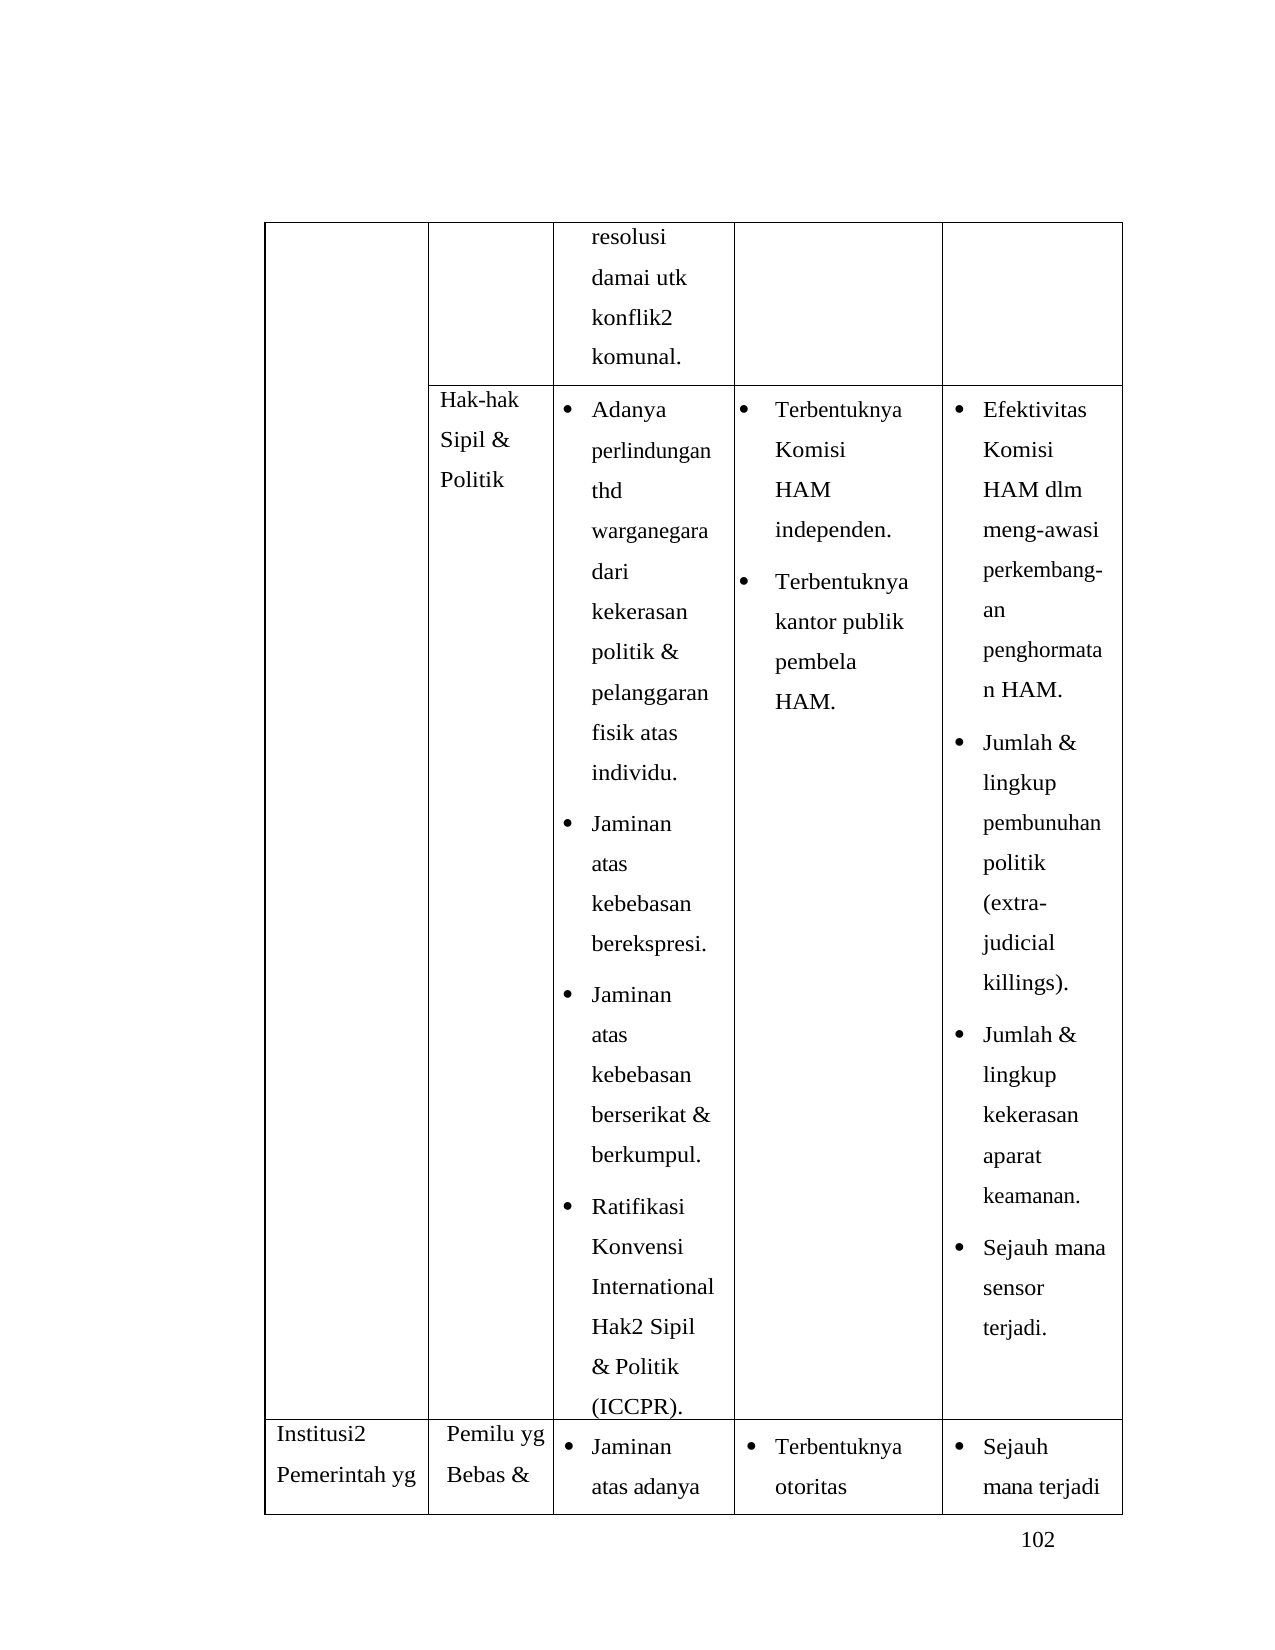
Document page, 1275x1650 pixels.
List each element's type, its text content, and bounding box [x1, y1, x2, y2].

table_cell Institusi2 Pemerintah yg [266, 1420, 428, 1514]
table_cell Efektivitas Komisi HAM dlm meng-awasi perkembang- an penghormata n HAM. Jumlah & lingkup pembunuhan politik (extra- judicial killings). Jumlah & lingkup kekerasan aparat keamanan. Sejauh mana sensor terjadi. [943, 386, 1122, 1419]
table_header [735, 223, 942, 384]
table_cell Sejauh mana terjadi [943, 1420, 1122, 1514]
table_cell Terbentuknya Komisi HAM independen. Terbentuknya kantor publik pembela HAM. [735, 386, 942, 1419]
table_cell Terbentuknya otoritas [735, 1420, 942, 1514]
table_cell Adanya perlindungan thd warganegara dari kekerasan politik & pelanggaran fisik atas individu. Jaminan atas kebebasan berekspresi. Jaminan atas kebebasan berserikat & berkumpul. Ratifikasi Konvensi International Hak2 Sipil & Politik (ICCPR). [554, 386, 734, 1419]
table_cell Pemilu yg Bebas & [429, 1420, 553, 1514]
table_header [943, 223, 1122, 384]
table_cell Hak-hak Sipil & Politik [429, 386, 553, 1419]
table_header [429, 223, 553, 384]
table_header [266, 223, 428, 1419]
table_header resolusi damai utk konflik2 komunal. [554, 223, 734, 384]
table_cell Jaminan atas adanya [554, 1420, 734, 1514]
